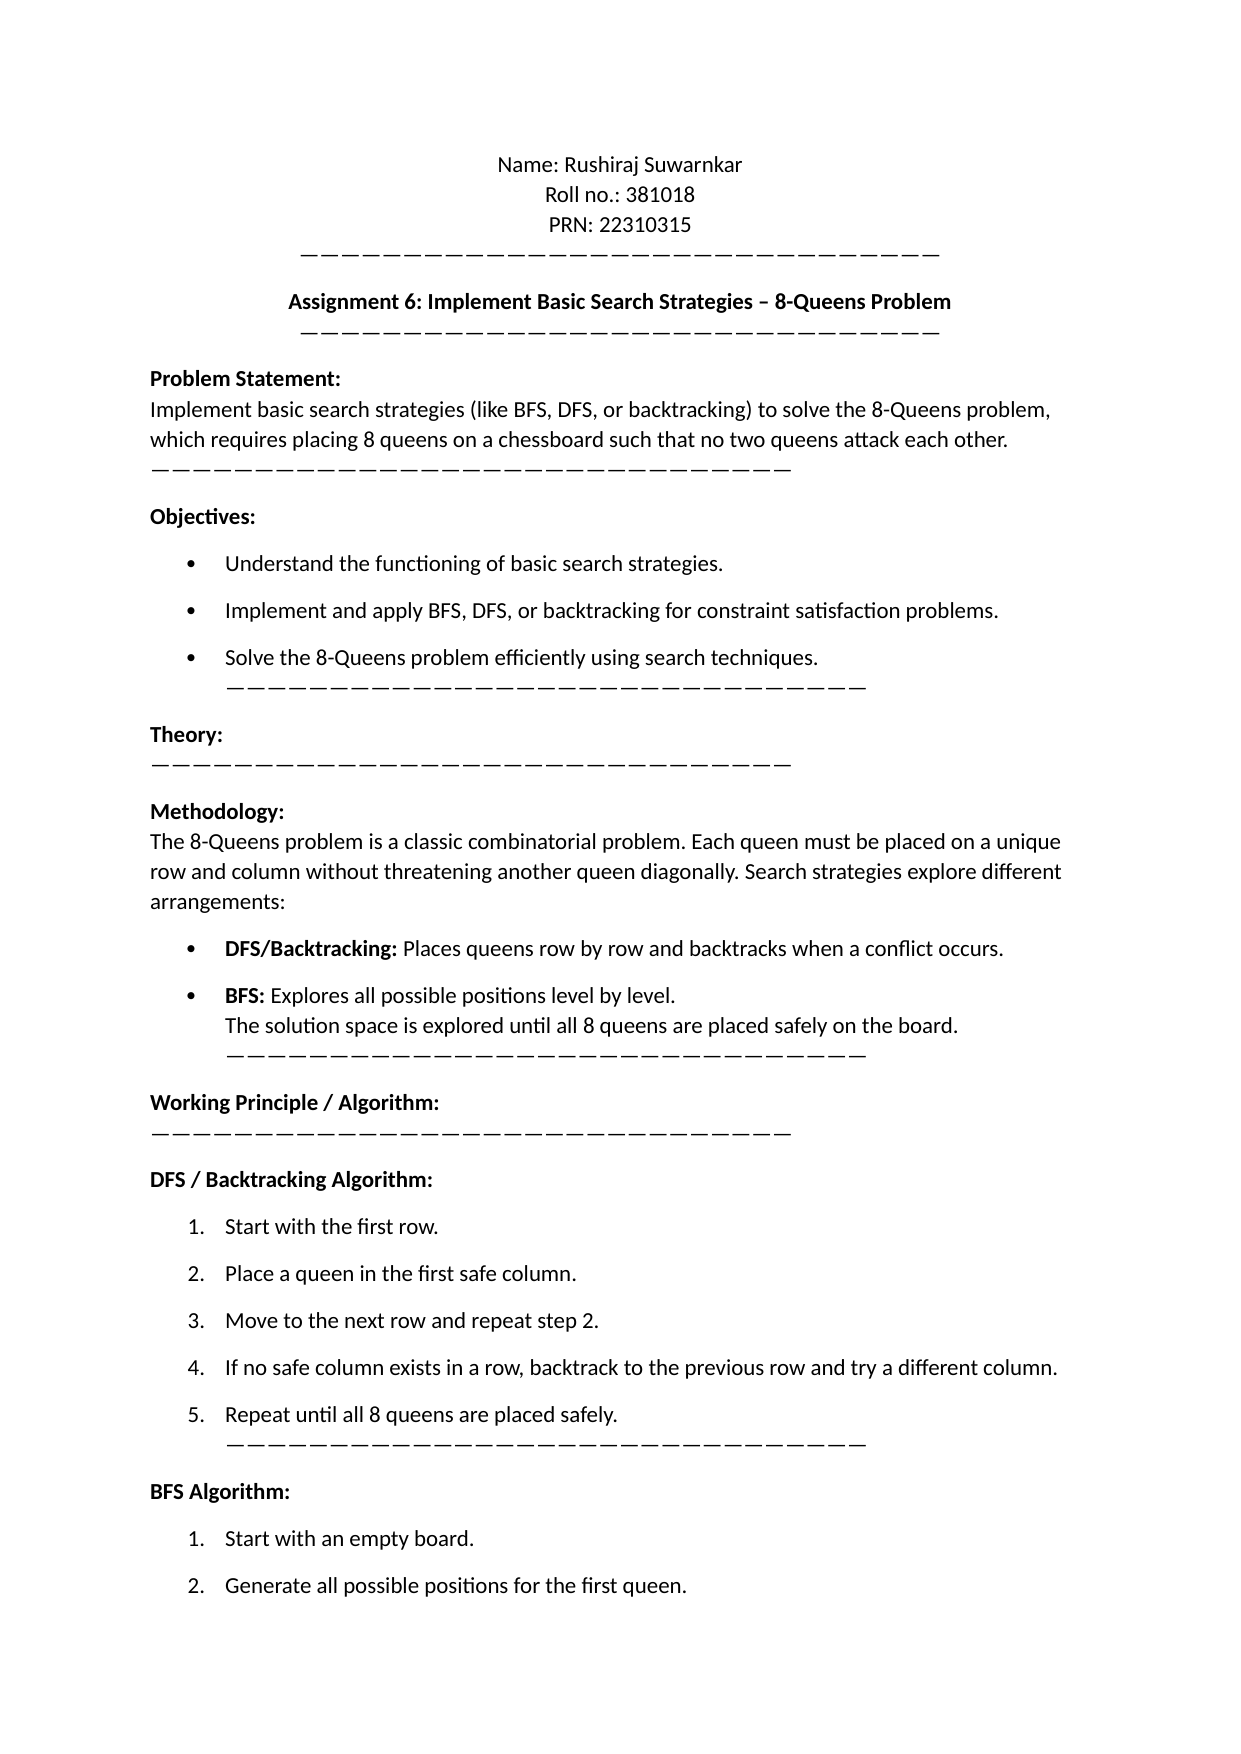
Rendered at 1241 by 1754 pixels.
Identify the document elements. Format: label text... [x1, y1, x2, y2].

text Methodology: The 8-Queens problem is a classic combinatorial problem. Each queen must be placed on a unique row and column without threatening another queen diagonally. Search strategies explore different arrangements: [150, 797, 1090, 916]
list Repeat until all 8 queens are placed safely. ——————————————————————————————— [187, 1400, 1090, 1458]
text Theory: ——————————————————————————————— [150, 720, 1090, 778]
list Understand the functioning of basic search strategies. [187, 549, 1090, 577]
list DFS/Backtracking: Places queens row by row and backtracks when a conflict occurs. [187, 934, 1090, 962]
text Objectives: [150, 502, 1090, 530]
list Generate all possible positions for the first queen. [187, 1571, 1090, 1599]
text Working Principle / Algorithm: ——————————————————————————————— [150, 1088, 1090, 1147]
list If no safe column exists in a row, backtrack to the previous row and try a different column. [187, 1353, 1090, 1381]
list Start with an empty board. [187, 1524, 1090, 1552]
list Move to the next row and repeat step 2. [187, 1306, 1090, 1334]
list Implement and apply BFS, DFS, or backtracking for constraint satisfaction problems. [187, 596, 1090, 624]
text BFS Algorithm: [150, 1477, 1090, 1505]
text Assignment 6: Implement Basic Search Strategies – 8-Queens Problem ——————————————————————————————— [150, 287, 1090, 346]
text DFS / Backtracking Algorithm: [150, 1166, 1090, 1194]
list Start with the first row. [187, 1212, 1090, 1241]
list BFS: Explores all possible positions level by level. The solution space is explored until all 8 queens are placed safely on the board. ——————————————————————————————— [187, 981, 1090, 1070]
text Problem Statement: Implement basic search strategies (like BFS, DFS, or backtracking) to solve the 8-Queens problem, which requires placing 8 queens on a chessboard such that no two queens attack each other. ——————————————————————————————— [150, 364, 1090, 483]
list Place a queen in the first safe column. [187, 1259, 1090, 1287]
text Name: Rushiraj Suwarnkar Roll no.: 381018 PRN: 22310315 ——————————————————————————————— [150, 150, 1090, 269]
list Solve the 8-Queens problem efficiently using search techniques. ——————————————————————————————— [187, 643, 1090, 701]
